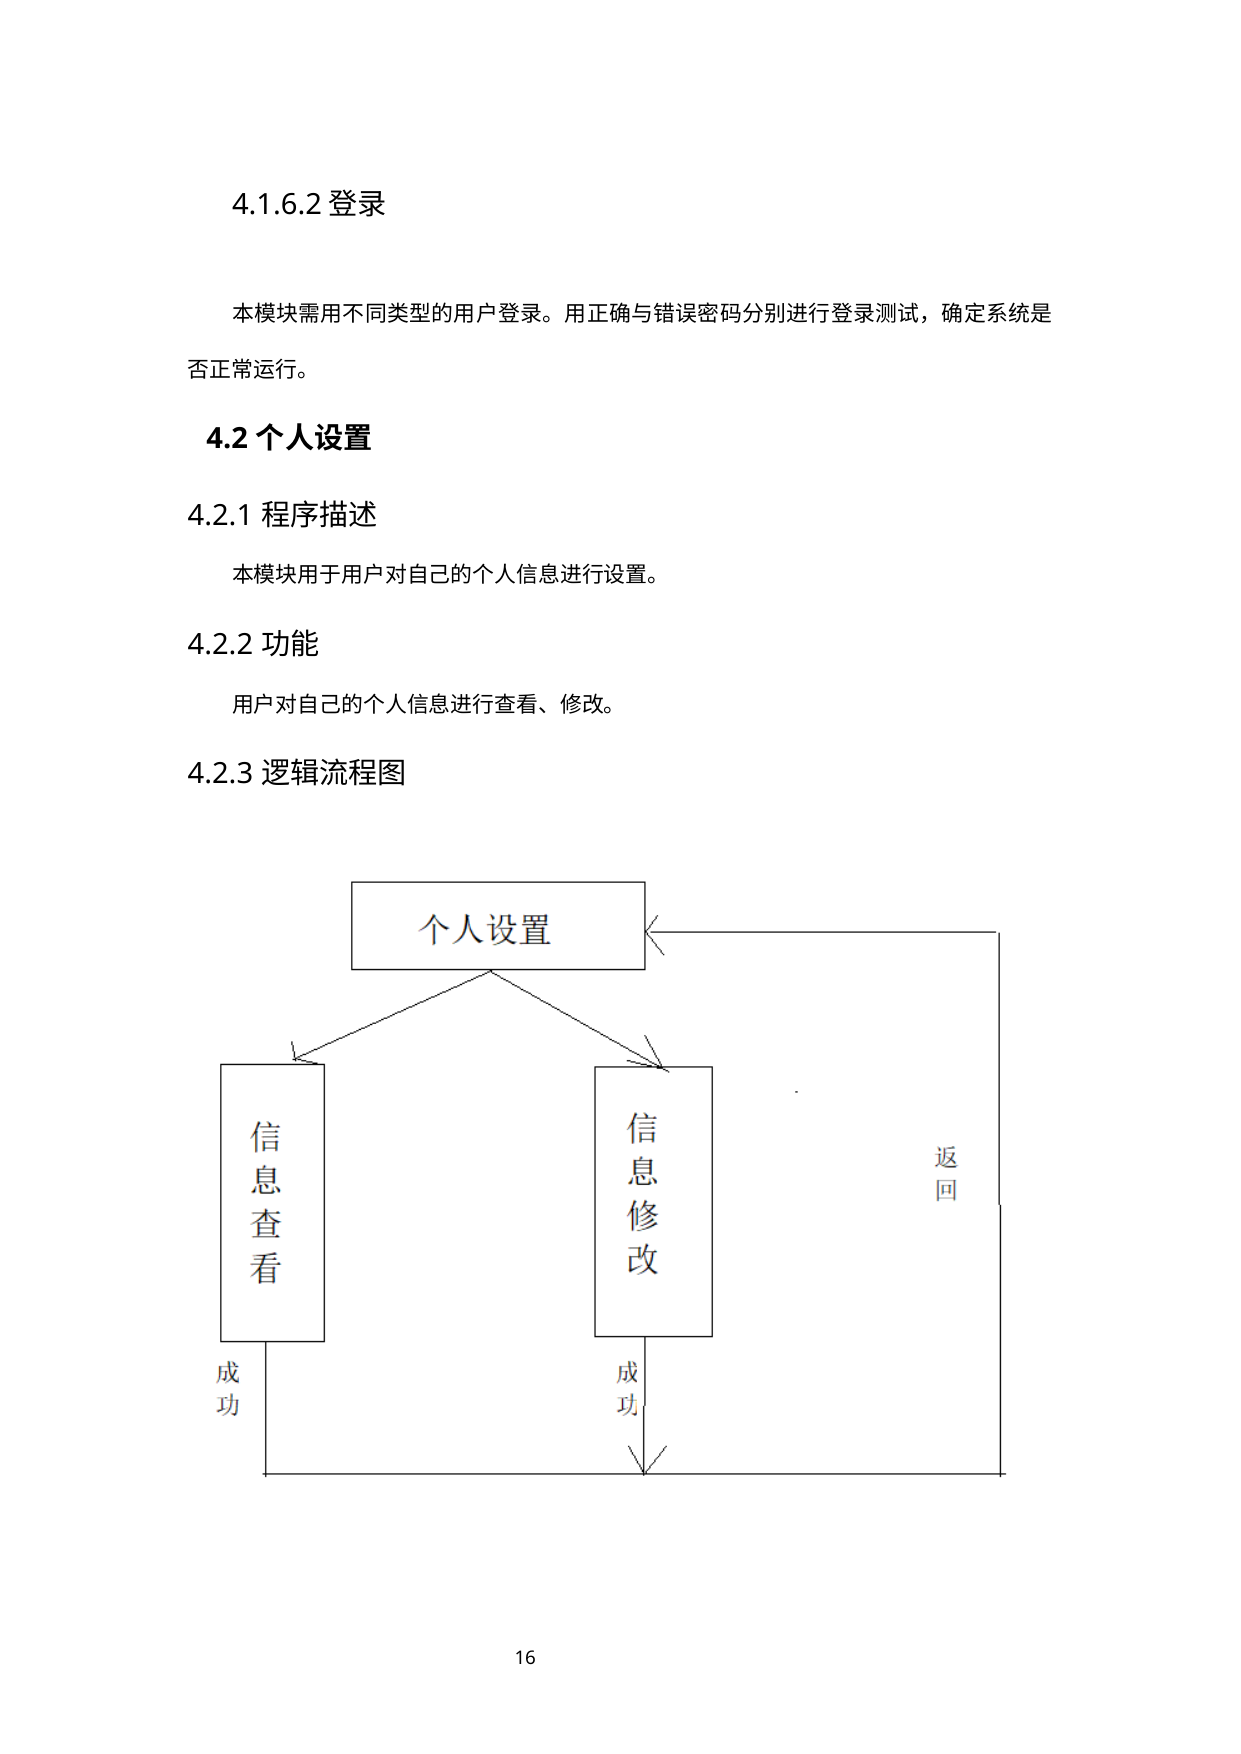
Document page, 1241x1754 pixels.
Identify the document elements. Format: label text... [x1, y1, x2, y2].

subtitle 程序描述 [187, 491, 1053, 533]
picture [187, 813, 1050, 1520]
subtitle 逻辑流程图 [187, 750, 1053, 792]
subtitle 个人设置 [206, 415, 1053, 457]
subtitle 4.1.6.2登录 [187, 164, 1053, 239]
text 本模块需用不同类型的用户登录。用正确与错误密码分别进行登录测试，确定系统是否正常运行。 [187, 293, 1053, 387]
text 用户对自己的个人信息进行查看、修改。 [187, 684, 1053, 721]
text 本模块用于用户对自己的个人信息进行设置。 [187, 554, 1053, 592]
subtitle 功能 [187, 620, 1053, 663]
